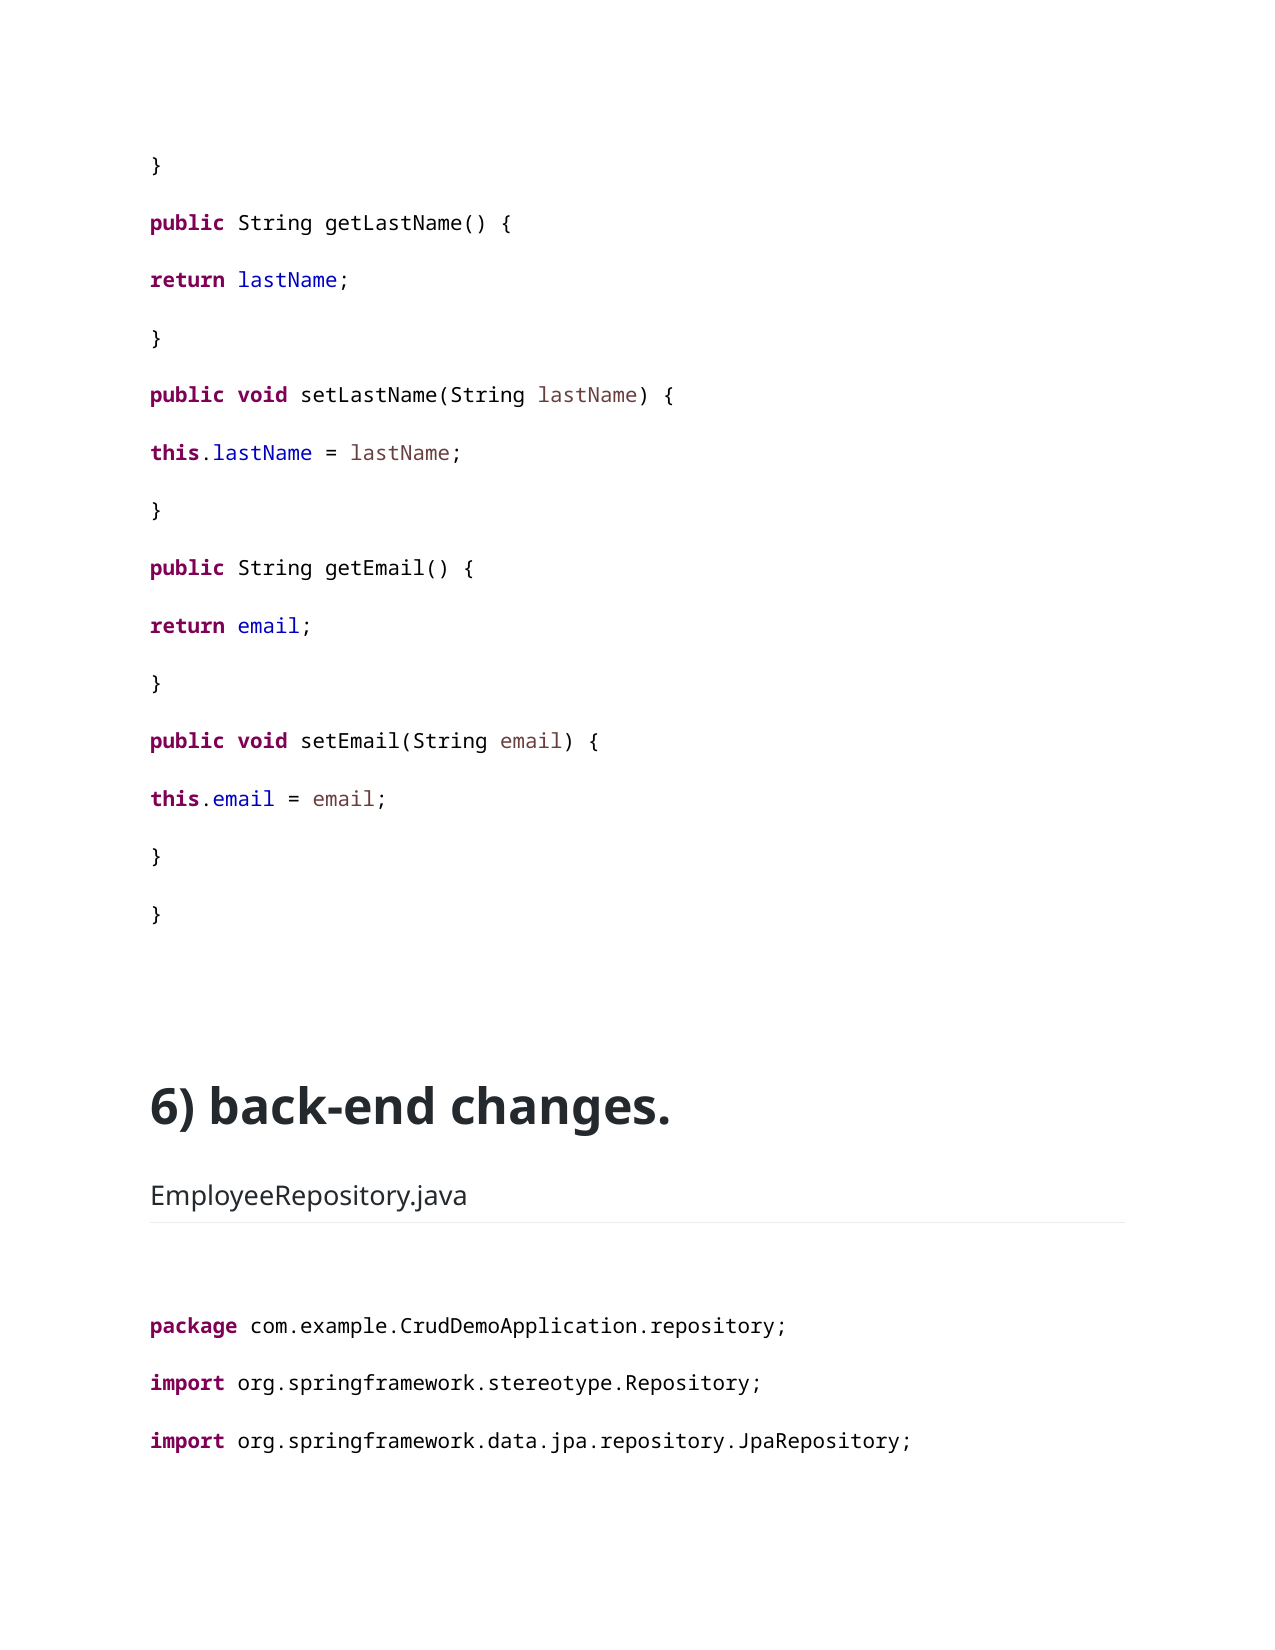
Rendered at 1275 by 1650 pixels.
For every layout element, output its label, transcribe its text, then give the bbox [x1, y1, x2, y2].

text return email; [150, 611, 1125, 639]
text return lastName; [150, 265, 1125, 294]
text this.email = email; [150, 784, 1125, 812]
text } [150, 150, 1125, 178]
text this.lastName = lastName; [150, 438, 1125, 466]
text } [150, 323, 1125, 351]
text public void setLastName(String lastName) { [150, 380, 1125, 409]
text public String getEmail() { [150, 553, 1125, 582]
text } [150, 899, 1125, 927]
text } [150, 668, 1125, 697]
text import org.springframework.stereotype.Repository; [150, 1368, 1125, 1397]
text } [150, 496, 1125, 524]
subtitle 6) back-end changes. [150, 1071, 1125, 1139]
text } [150, 841, 1125, 870]
text public void setEmail(String email) { [150, 726, 1125, 754]
text public String getLastName() { [150, 208, 1125, 236]
text import org.springframework.data.jpa.repository.JpaRepository; [150, 1426, 1125, 1454]
subtitle EmployeeRepository.java [150, 1177, 1125, 1222]
text package com.example.CrudDemoApplication.repository; [150, 1311, 1125, 1339]
